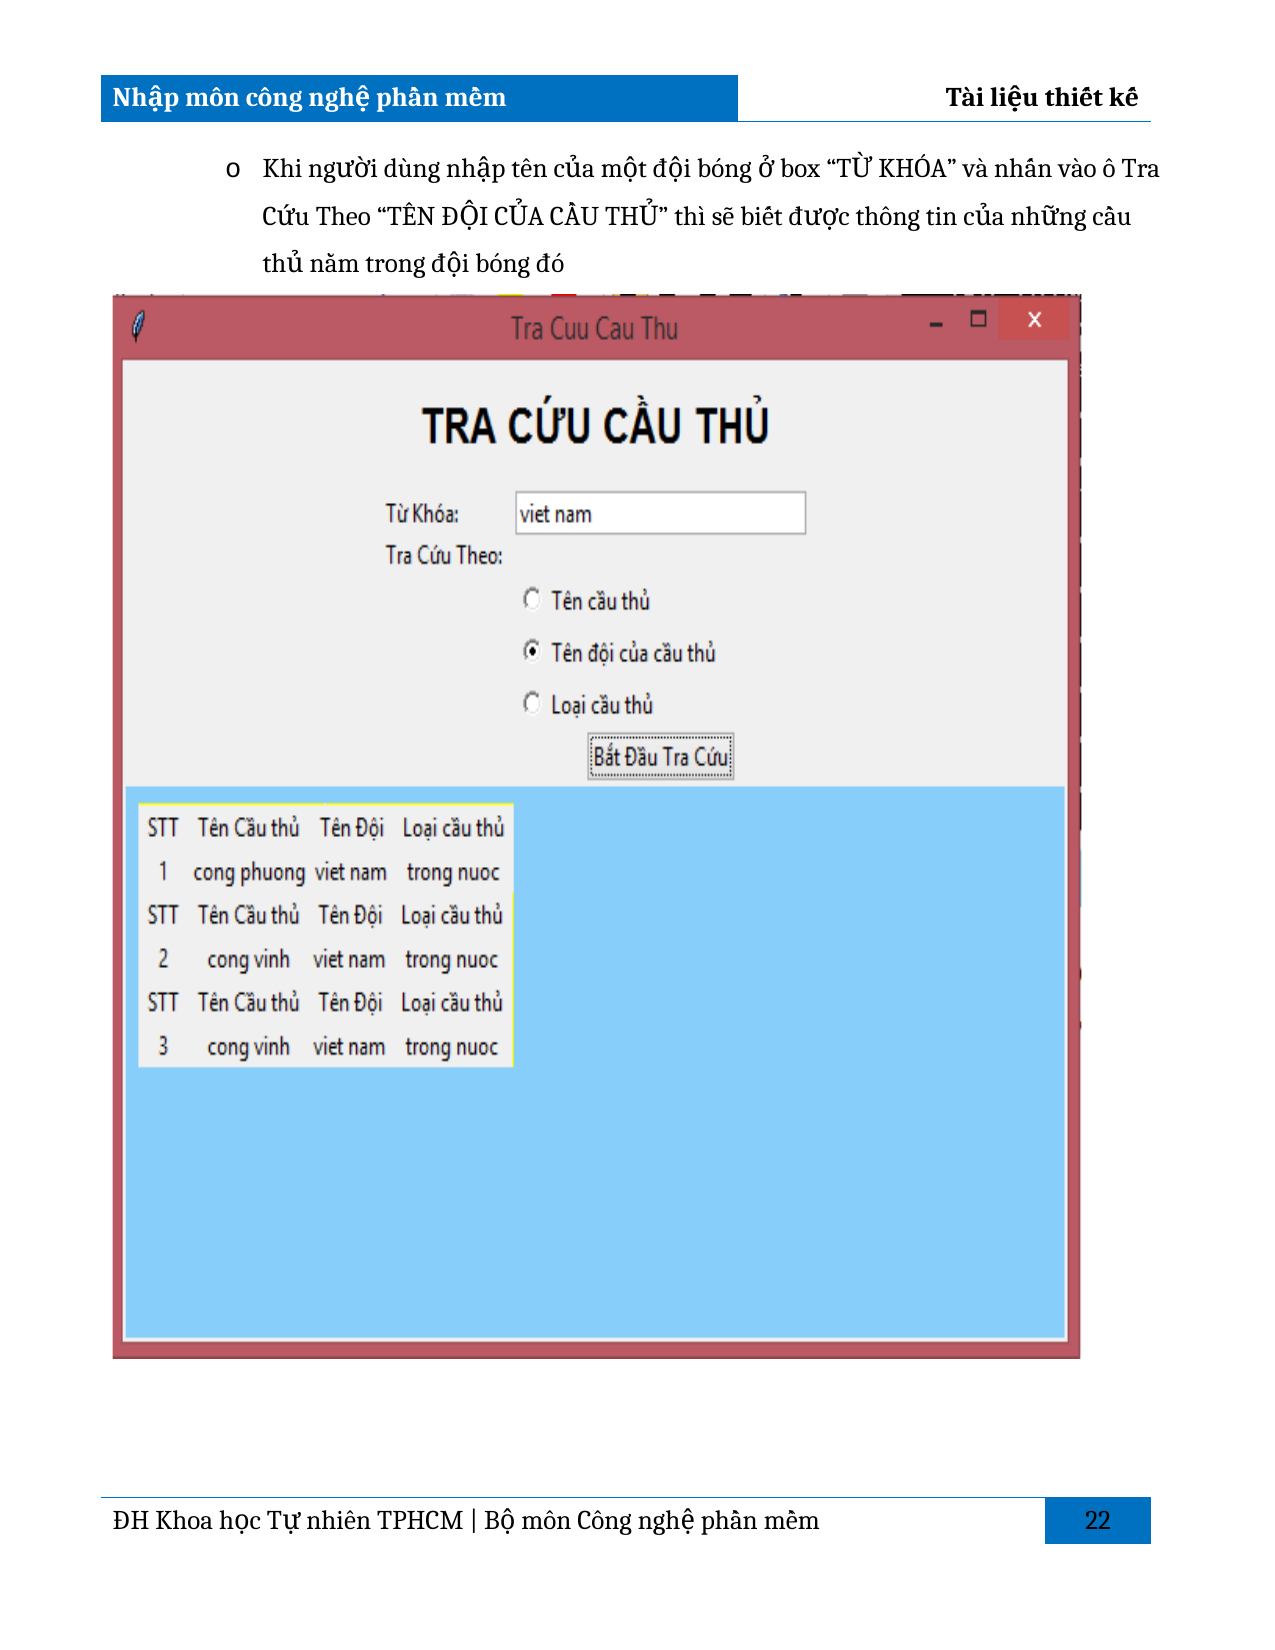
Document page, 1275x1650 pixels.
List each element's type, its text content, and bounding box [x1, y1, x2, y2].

picture [112, 294, 1082, 1359]
list Khi người dùng nhập tên của một đội bóng ở box “TỪ KHÓA” và nhấn vào ô Tra Cứu Theo “TÊN ĐỘI CỦA CẦU THỦ” thì sẽ biết được thông tin của những cầu thủ nằm trong đội bóng đó [225, 153, 1162, 279]
